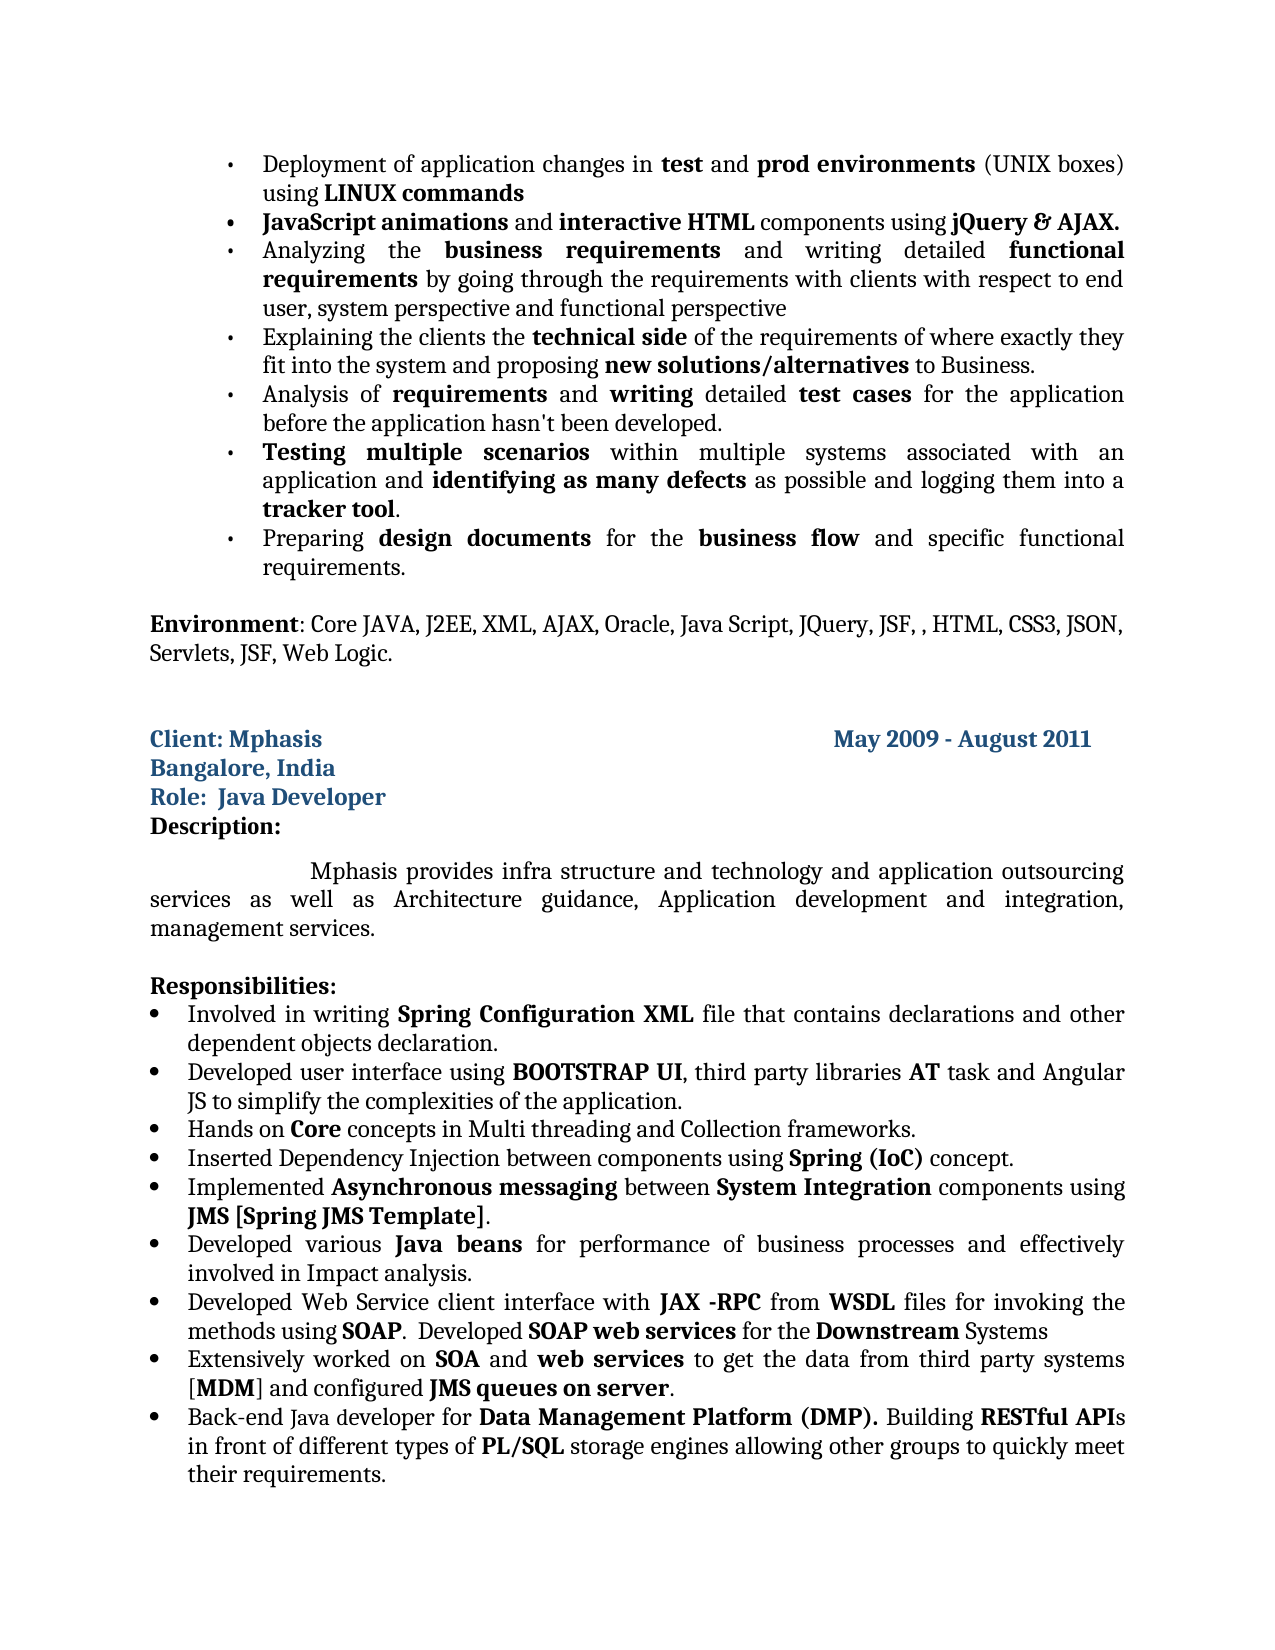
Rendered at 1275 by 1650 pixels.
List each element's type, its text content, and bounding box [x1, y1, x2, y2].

list Developed user interface using BOOTSTRAP UI, third party libraries AT task and Angular JS to simplify the complexities of the application. [150, 1058, 1125, 1115]
text Responsibilities: [150, 972, 1125, 1000]
list Testing multiple scenarios within multiple systems associated with an application and identifying as many defects as possible and logging them into a tracker tool. [225, 437, 1125, 524]
list Inserted Dependency Injection between components using Spring (IoC) concept. [150, 1144, 1125, 1173]
list Explaining the clients the technical side of the requirements of where exactly they fit into the system and proposing new solutions/alternatives to Business. [225, 322, 1125, 380]
list Preparing design documents for the business flow and specific functional requirements. [225, 524, 1125, 581]
text Description: [150, 811, 1125, 840]
list Developed various Java beans for performance of business processes and effectively involved in Impact analysis. [150, 1230, 1125, 1288]
list Analysis of requirements and writing detailed test cases for the application before the application hasn't been developed. [225, 380, 1125, 437]
text Client: Mphasis May 2009 - August 2011 [150, 725, 1125, 754]
text Mphasis provides infra structure and technology and application outsourcing services as well as Architecture guidance, Application development and integration, management services. [150, 857, 1125, 943]
text Environment: Core JAVA, J2EE, XML, AJAX, Oracle, Java Script, JQuery, JSF, , HTML, CSS3, JSON, Servlets, JSF, Web Logic. [150, 610, 1125, 667]
list Involved in writing Spring Configuration XML file that contains declarations and other dependent objects declaration. [150, 1000, 1125, 1058]
text Role: Java Developer [150, 782, 1125, 811]
list Developed Web Service client interface with JAX -RPC from WSDL files for invoking the methods using SOAP. Developed SOAP web services for the Downstream Systems [150, 1288, 1125, 1345]
list Implemented Asynchronous messaging between System Integration components using JMS [Spring JMS Template]. [150, 1173, 1125, 1230]
list Hands on Core concepts in Multi threading and Collection frameworks. [150, 1115, 1125, 1144]
list Deployment of application changes in test and prod environments (UNIX boxes) using LINUX commands [225, 150, 1125, 207]
list Analyzing the business requirements and writing detailed functional requirements by going through the requirements with clients with respect to end user, system perspective and functional perspective [225, 236, 1125, 322]
list Extensively worked on SOA and web services to get the data from third party systems [MDM] and configured JMS queues on server. [150, 1345, 1125, 1403]
list JavaScript animations and interactive HTML components using jQuery & AJAX. [225, 207, 1125, 236]
list Back-end Java developer for Data Management Platform (DMP). Building RESTful APIs in front of different types of PL/SQL storage engines allowing other groups to quickly meet their requirements. [150, 1403, 1125, 1489]
text Bangalore, India [150, 754, 1125, 782]
